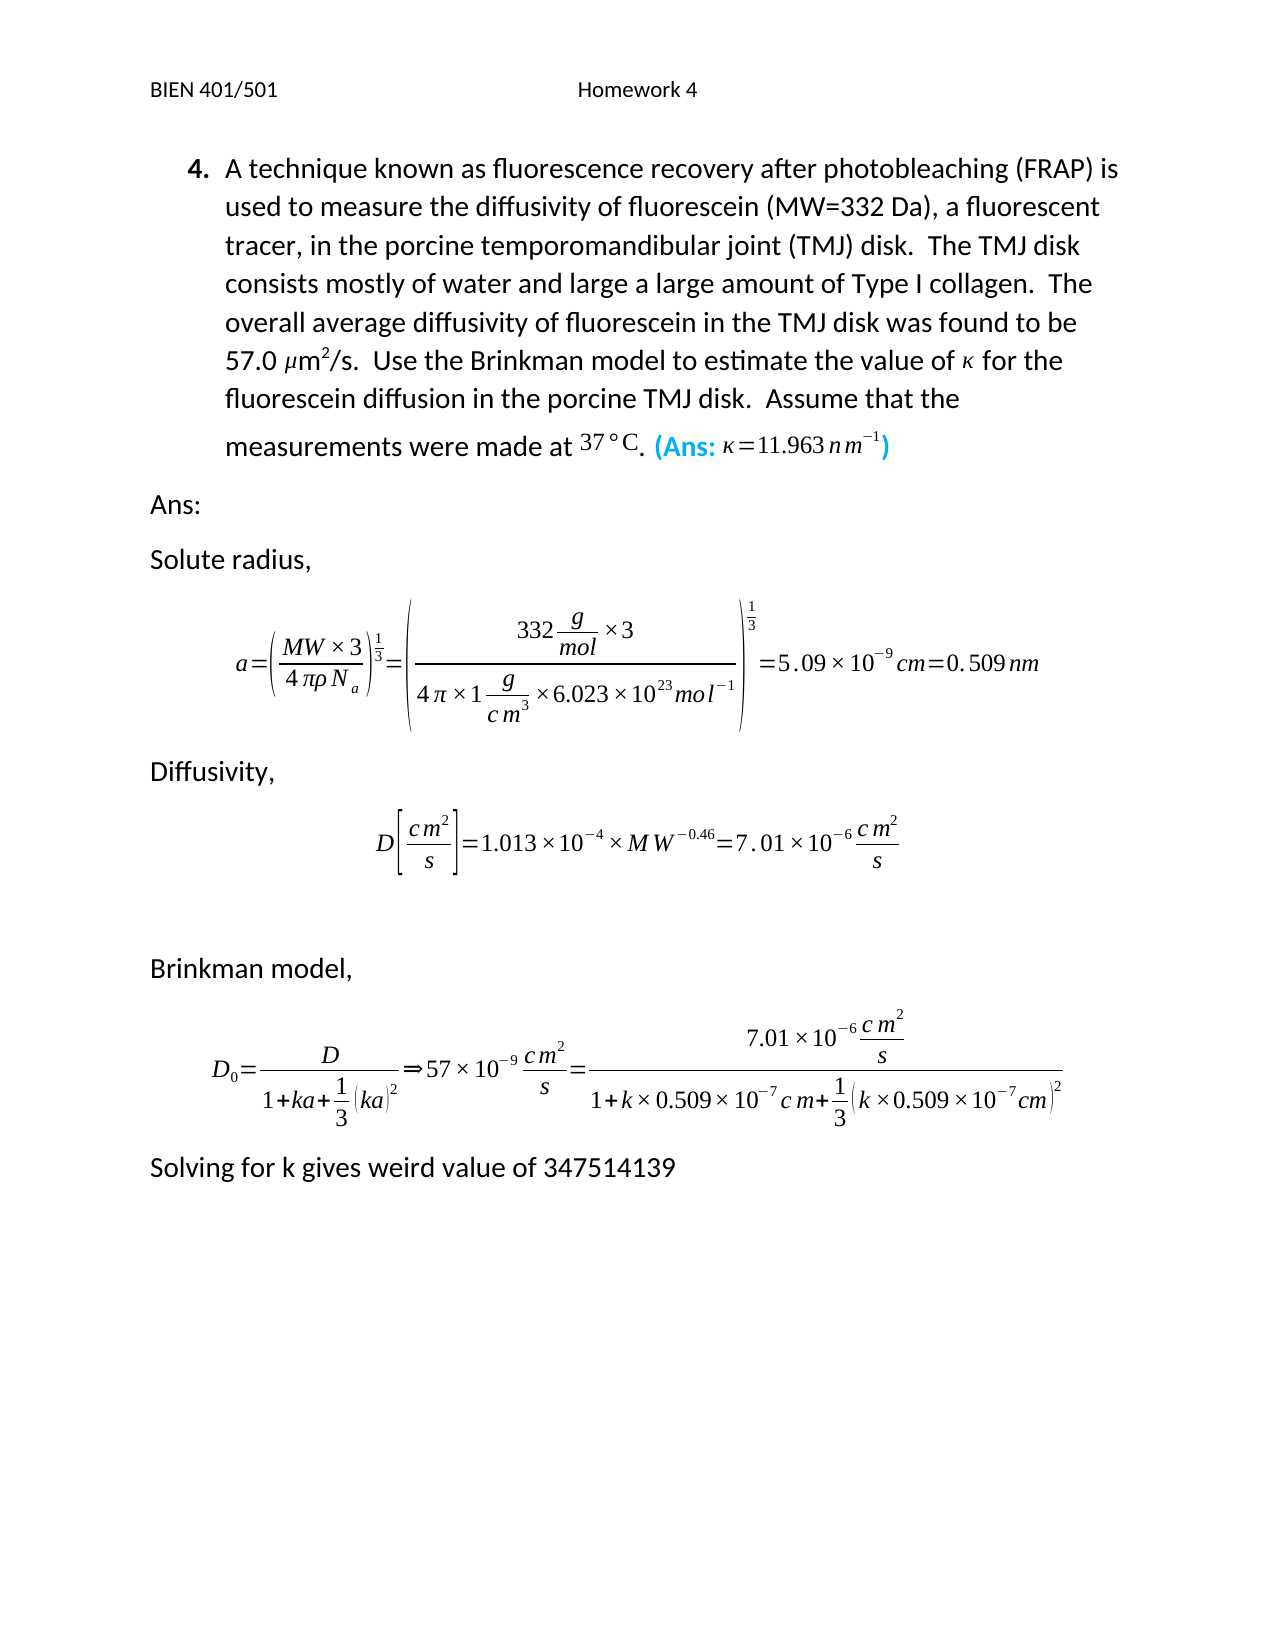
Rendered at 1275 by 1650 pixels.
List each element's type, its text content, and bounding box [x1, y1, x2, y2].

text Solving for k gives weird value of 347514139 [150, 1149, 1125, 1185]
text Solute radius, [150, 541, 1125, 577]
text Diffusivity, [150, 753, 1125, 788]
text Ans: [150, 486, 1125, 522]
text Brinkman model, [150, 951, 1125, 986]
list A technique known as fluorescence recovery after photobleaching (FRAP) is used to measure the diffusivity of fluorescein (MW=332 Da), a fluorescent tracer, in the porcine temporomandibular joint (TMJ) disk. The TMJ disk consists mostly of water and large a large amount of Type I collagen. The overall average diffusivity of fluorescein in the TMJ disk was found to be 57.0 m2/s. Use the Brinkman model to estimate the value of for the fluorescein diffusion in the porcine TMJ disk. Assume that the measurements were made at . (Ans: ) [187, 150, 1125, 466]
